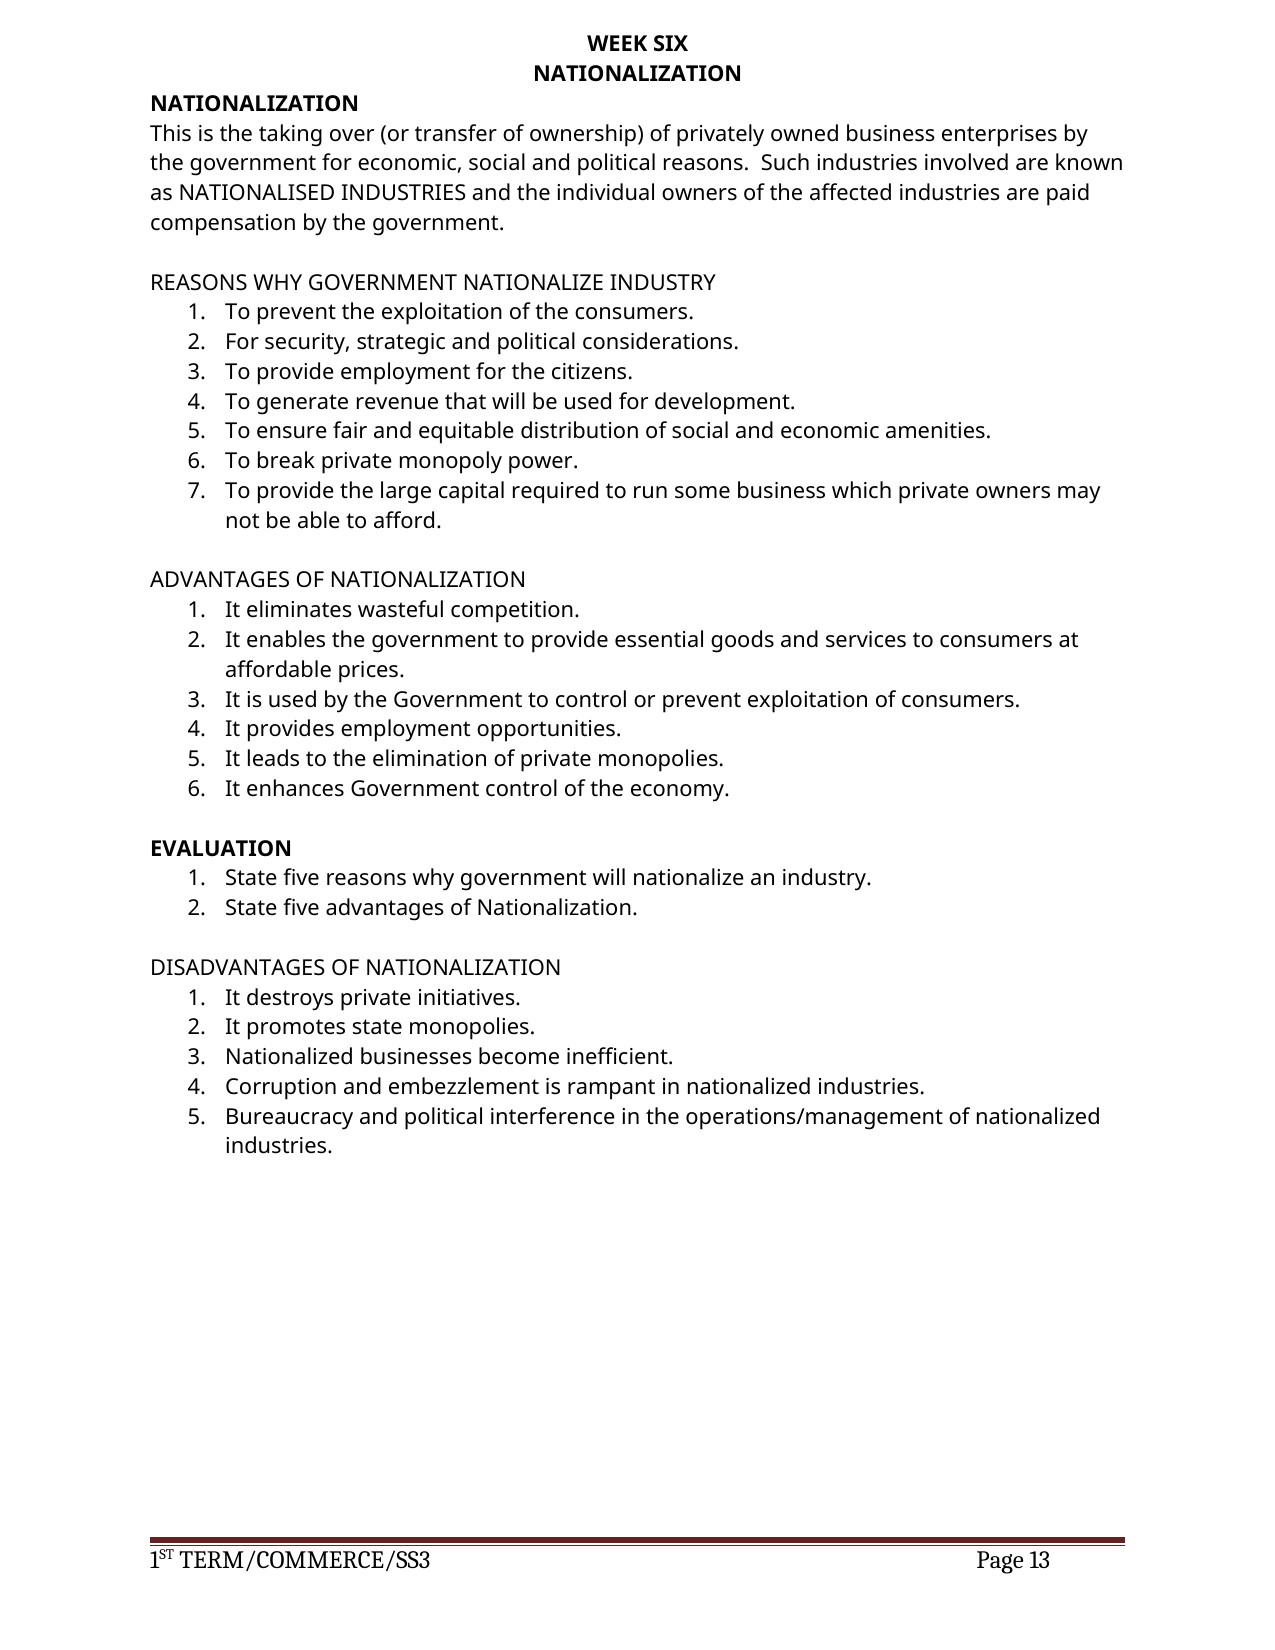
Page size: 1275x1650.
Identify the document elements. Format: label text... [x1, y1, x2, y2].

list State five reasons why government will nationalize an industry. [187, 862, 1125, 892]
list To prevent the exploitation of the consumers. [187, 296, 1125, 326]
list It eliminates wasteful competition. [187, 594, 1125, 624]
list It destroys private initiatives. [187, 981, 1125, 1011]
list Corruption and embezzlement is rampant in nationalized industries. [187, 1071, 1125, 1101]
list For security, strategic and political considerations. [187, 326, 1125, 356]
list To ensure fair and equitable distribution of social and economic amenities. [187, 415, 1125, 445]
text REASONS WHY GOVERNMENT NATIONALIZE INDUSTRY [150, 266, 1125, 296]
list It enhances Government control of the economy. [187, 773, 1125, 803]
text EVALUATION [150, 832, 1125, 862]
list To generate revenue that will be used for development. [187, 386, 1125, 415]
text WEEK SIX [150, 28, 1125, 58]
list It enables the government to provide essential goods and services to consumers at affordable prices. [187, 624, 1125, 683]
list It provides employment opportunities. [187, 713, 1125, 743]
text ADVANTAGES OF NATIONALIZATION [150, 564, 1125, 594]
list It is used by the Government to control or prevent exploitation of consumers. [187, 683, 1125, 713]
text NATIONALIZATION [150, 58, 1125, 88]
text This is the taking over (or transfer of ownership) of privately owned business enterprises by the government for economic, social and political reasons. Such industries involved are known as NATIONALISED INDUSTRIES and the individual owners of the affected industries are paid compensation by the government. [150, 117, 1125, 237]
text DISADVANTAGES OF NATIONALIZATION [150, 952, 1125, 981]
list To provide employment for the citizens. [187, 356, 1125, 386]
list State five advantages of Nationalization. [187, 892, 1125, 922]
text NATIONALIZATION [150, 88, 1125, 117]
list It promotes state monopolies. [187, 1011, 1125, 1041]
list It leads to the elimination of private monopolies. [187, 743, 1125, 773]
list To break private monopoly power. [187, 445, 1125, 475]
list To provide the large capital required to run some business which private owners may not be able to afford. [187, 475, 1125, 534]
list Nationalized businesses become inefficient. [187, 1041, 1125, 1071]
list Bureaucracy and political interference in the operations/management of nationalized industries. [187, 1101, 1125, 1160]
